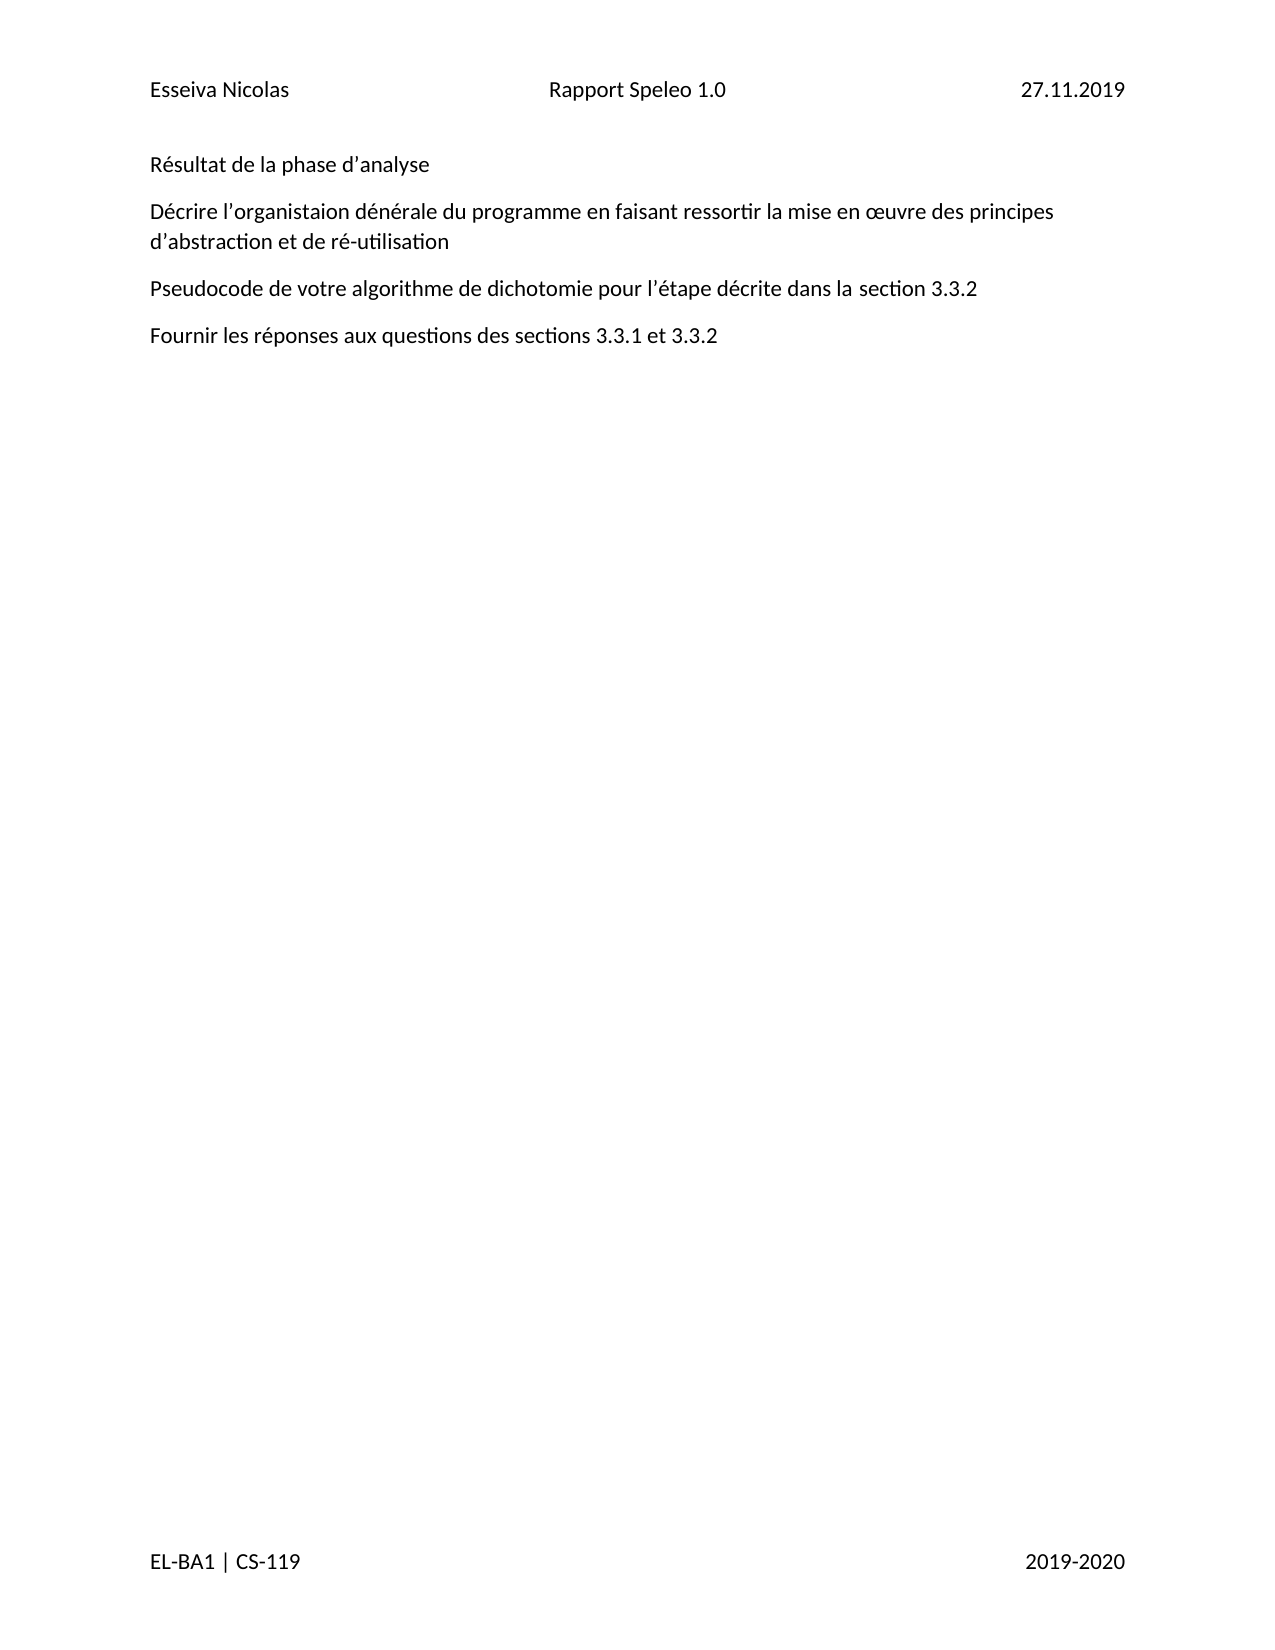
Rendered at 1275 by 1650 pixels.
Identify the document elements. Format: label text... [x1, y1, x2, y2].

text Fournir les réponses aux questions des sections 3.3.1 et 3.3.2 [150, 321, 1125, 349]
text Résultat de la phase d’analyse [150, 150, 1125, 178]
text Pseudocode de votre algorithme de dichotomie pour l’étape décrite dans la section 3.3.2 [150, 274, 1125, 302]
text Décrire l’organistaion dénérale du programme en faisant ressortir la mise en œuvre des principes d’abstraction et de ré-utilisation [150, 197, 1125, 255]
